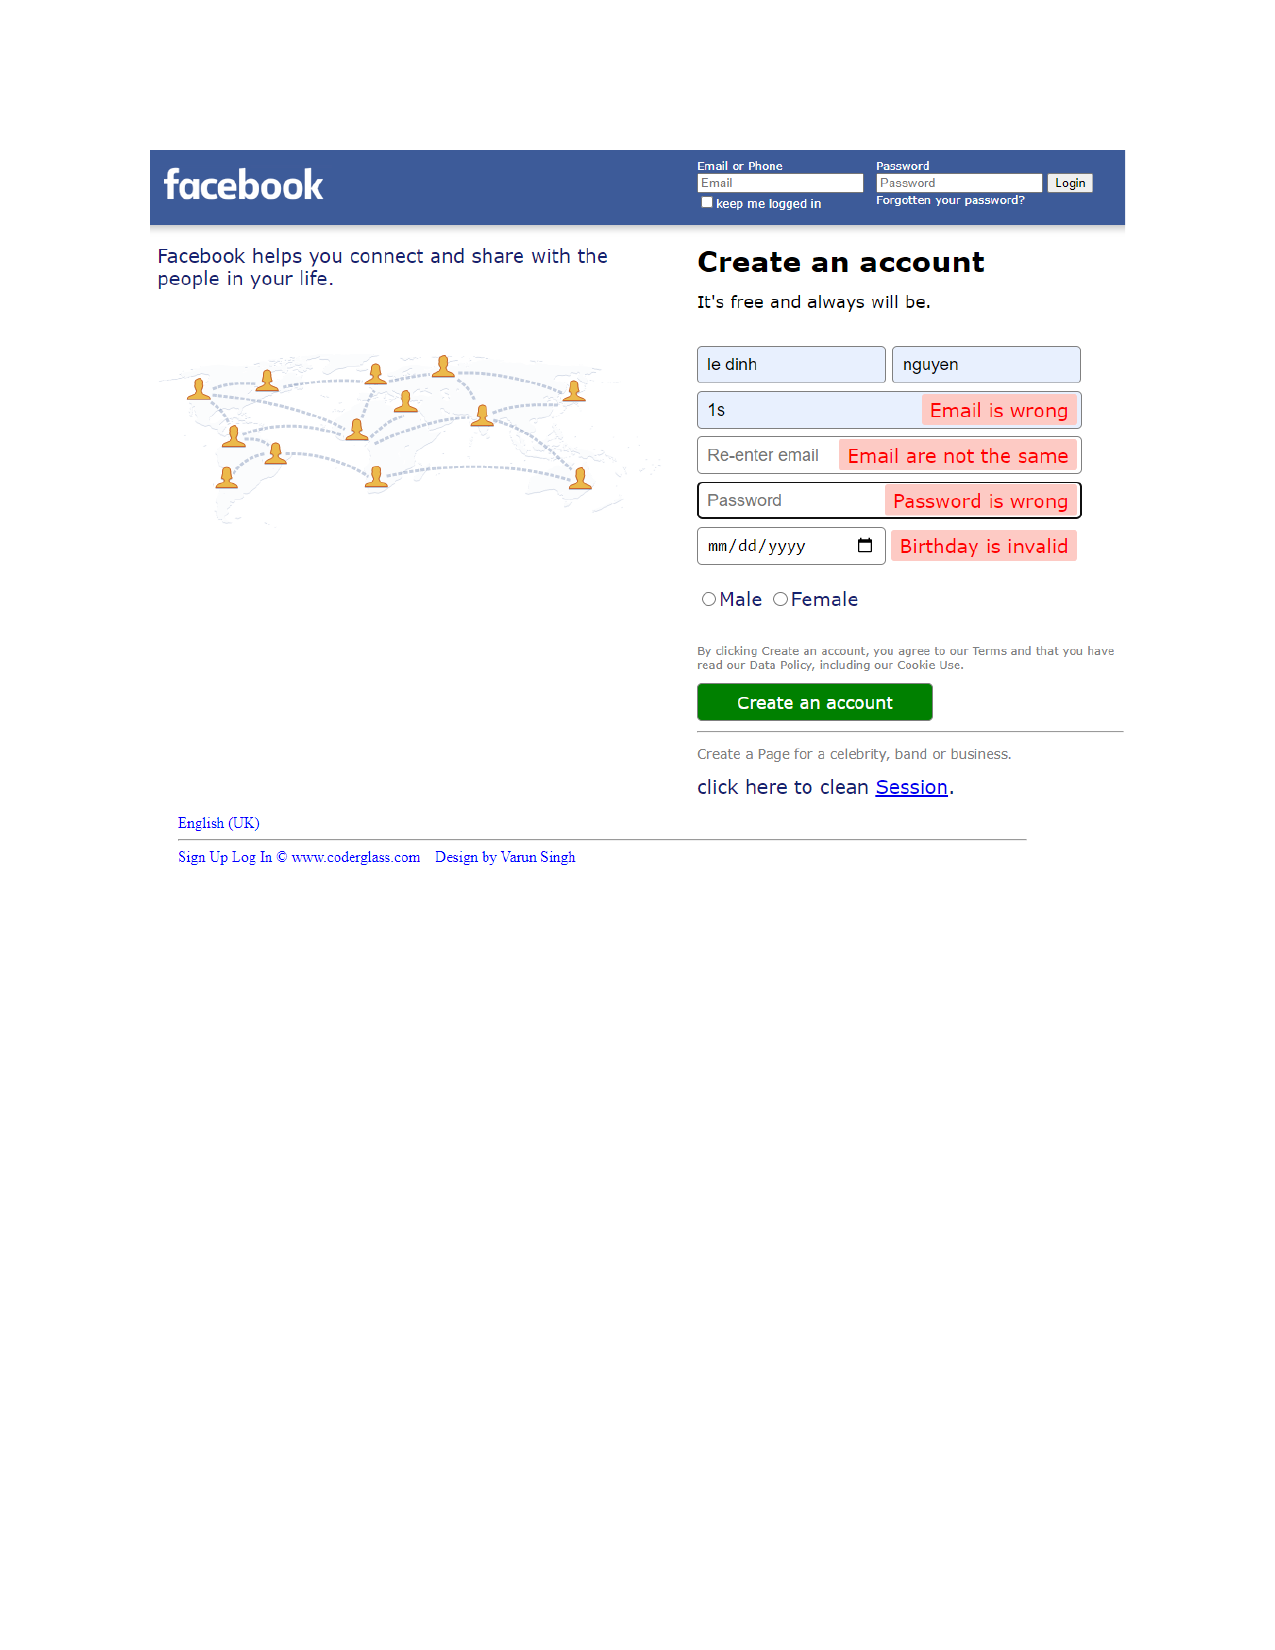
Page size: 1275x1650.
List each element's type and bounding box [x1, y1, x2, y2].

picture [150, 150, 1125, 882]
